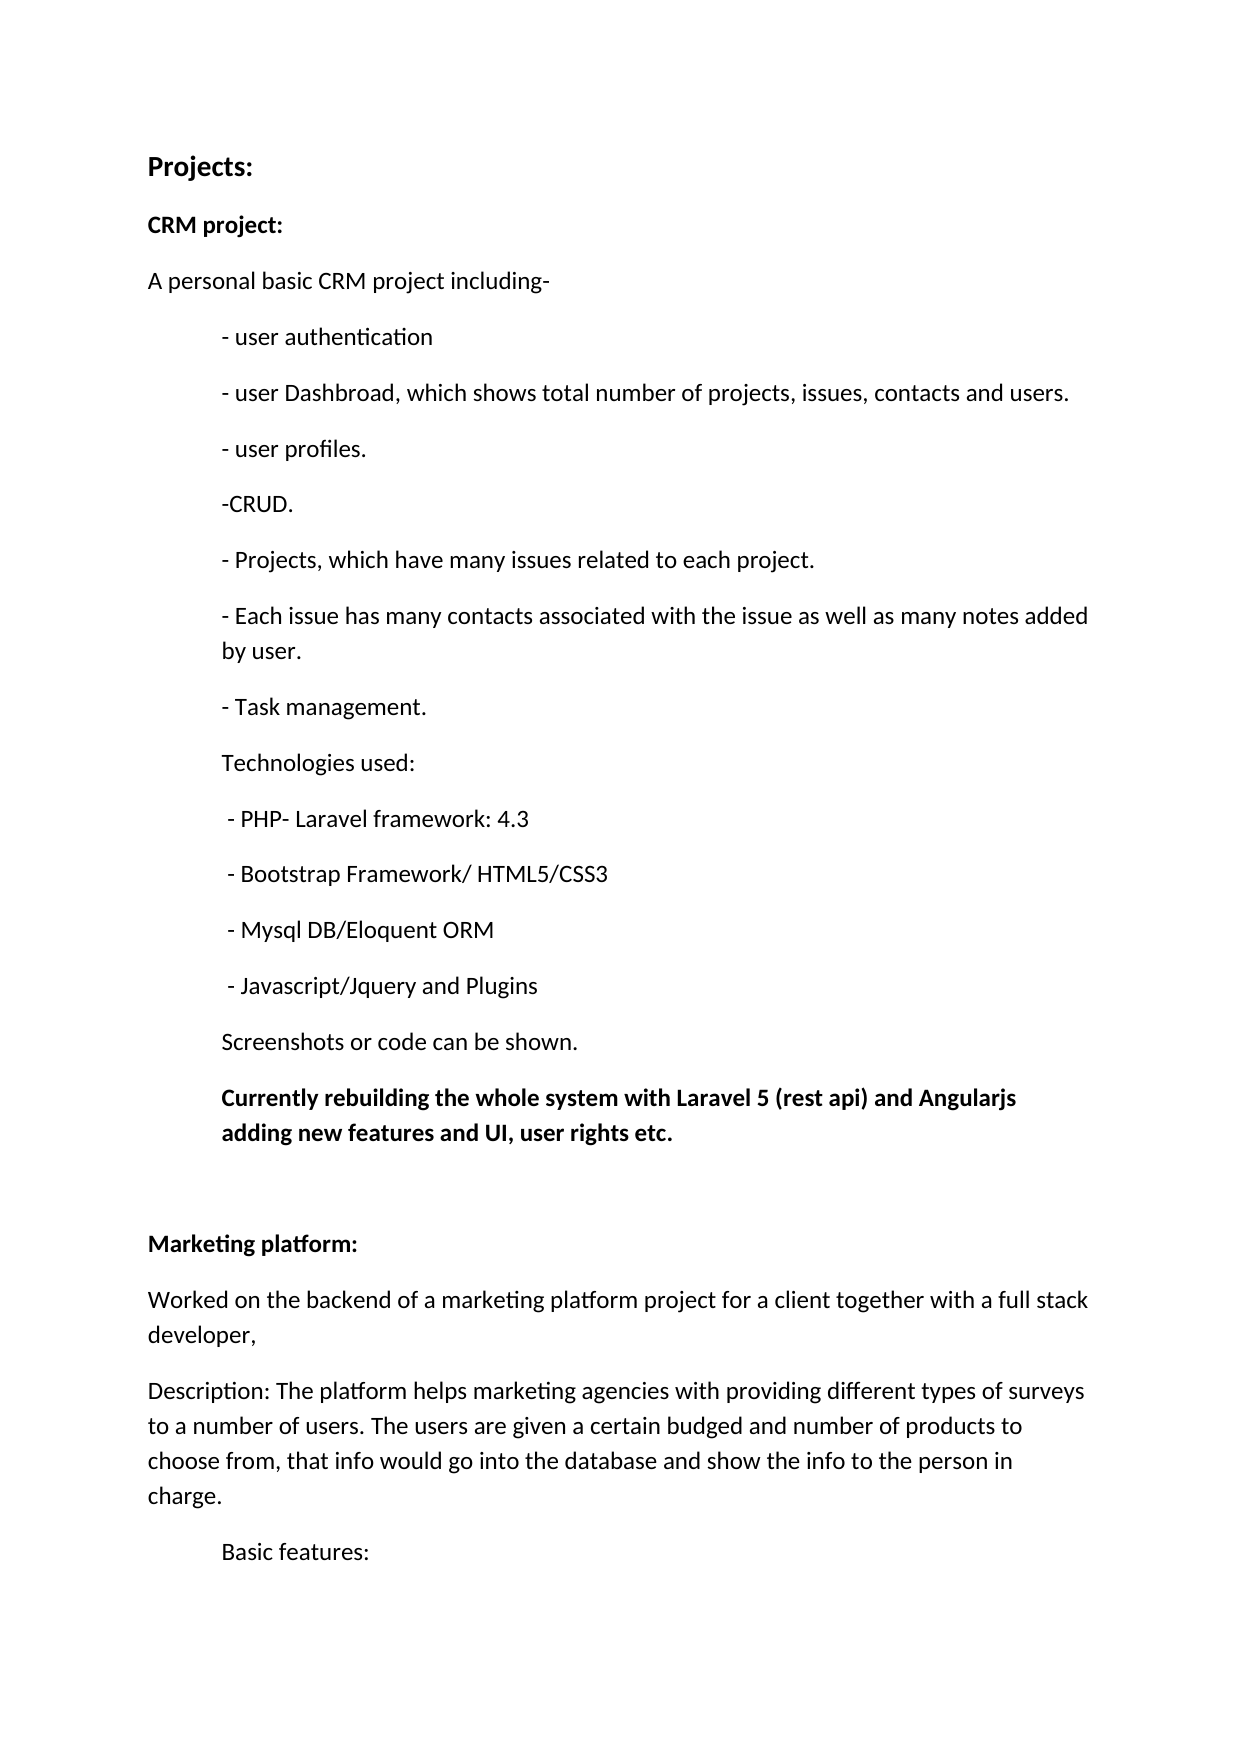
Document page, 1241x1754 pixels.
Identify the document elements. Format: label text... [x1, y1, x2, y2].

text - PHP- Laravel framework: 4.3 [221, 803, 1093, 833]
text - user authentication [148, 321, 1093, 352]
text - Each issue has many contacts associated with the issue as well as many notes added by user. [221, 600, 1093, 666]
text Worked on the backend of a marketing platform project for a client together with a full stack developer, [148, 1284, 1093, 1350]
text - user profiles. [221, 433, 1093, 463]
text - Task management. [221, 691, 1093, 722]
text Technologies used: [221, 747, 1093, 777]
text - Bootstrap Framework/ HTML5/CSS3 [221, 858, 1093, 889]
text Marketing platform: [148, 1228, 1093, 1259]
text - Projects, which have many issues related to each project. [221, 544, 1093, 575]
text A personal basic CRM project including- [148, 265, 1093, 296]
text - Javascript/Jquery and Plugins [221, 970, 1093, 1001]
text Screenshots or code can be shown. [221, 1026, 1093, 1057]
text - Mysql DB/Eloquent ORM [221, 914, 1093, 945]
text Basic features: [221, 1536, 1093, 1567]
text Projects: [148, 148, 1093, 183]
text -CRUD. [221, 488, 1093, 519]
text Currently rebuilding the whole system with Laravel 5 (rest api) and Angularjs adding new features and UI, user rights etc. [221, 1082, 1093, 1147]
text - user Dashbroad, which shows total number of projects, issues, contacts and users. [221, 377, 1093, 407]
text Description: The platform helps marketing agencies with providing different types of surveys to a number of users. The users are given a certain budged and number of products to choose from, that info would go into the database and show the info to the person in charge. [148, 1375, 1093, 1511]
text CRM project: [148, 209, 1093, 240]
